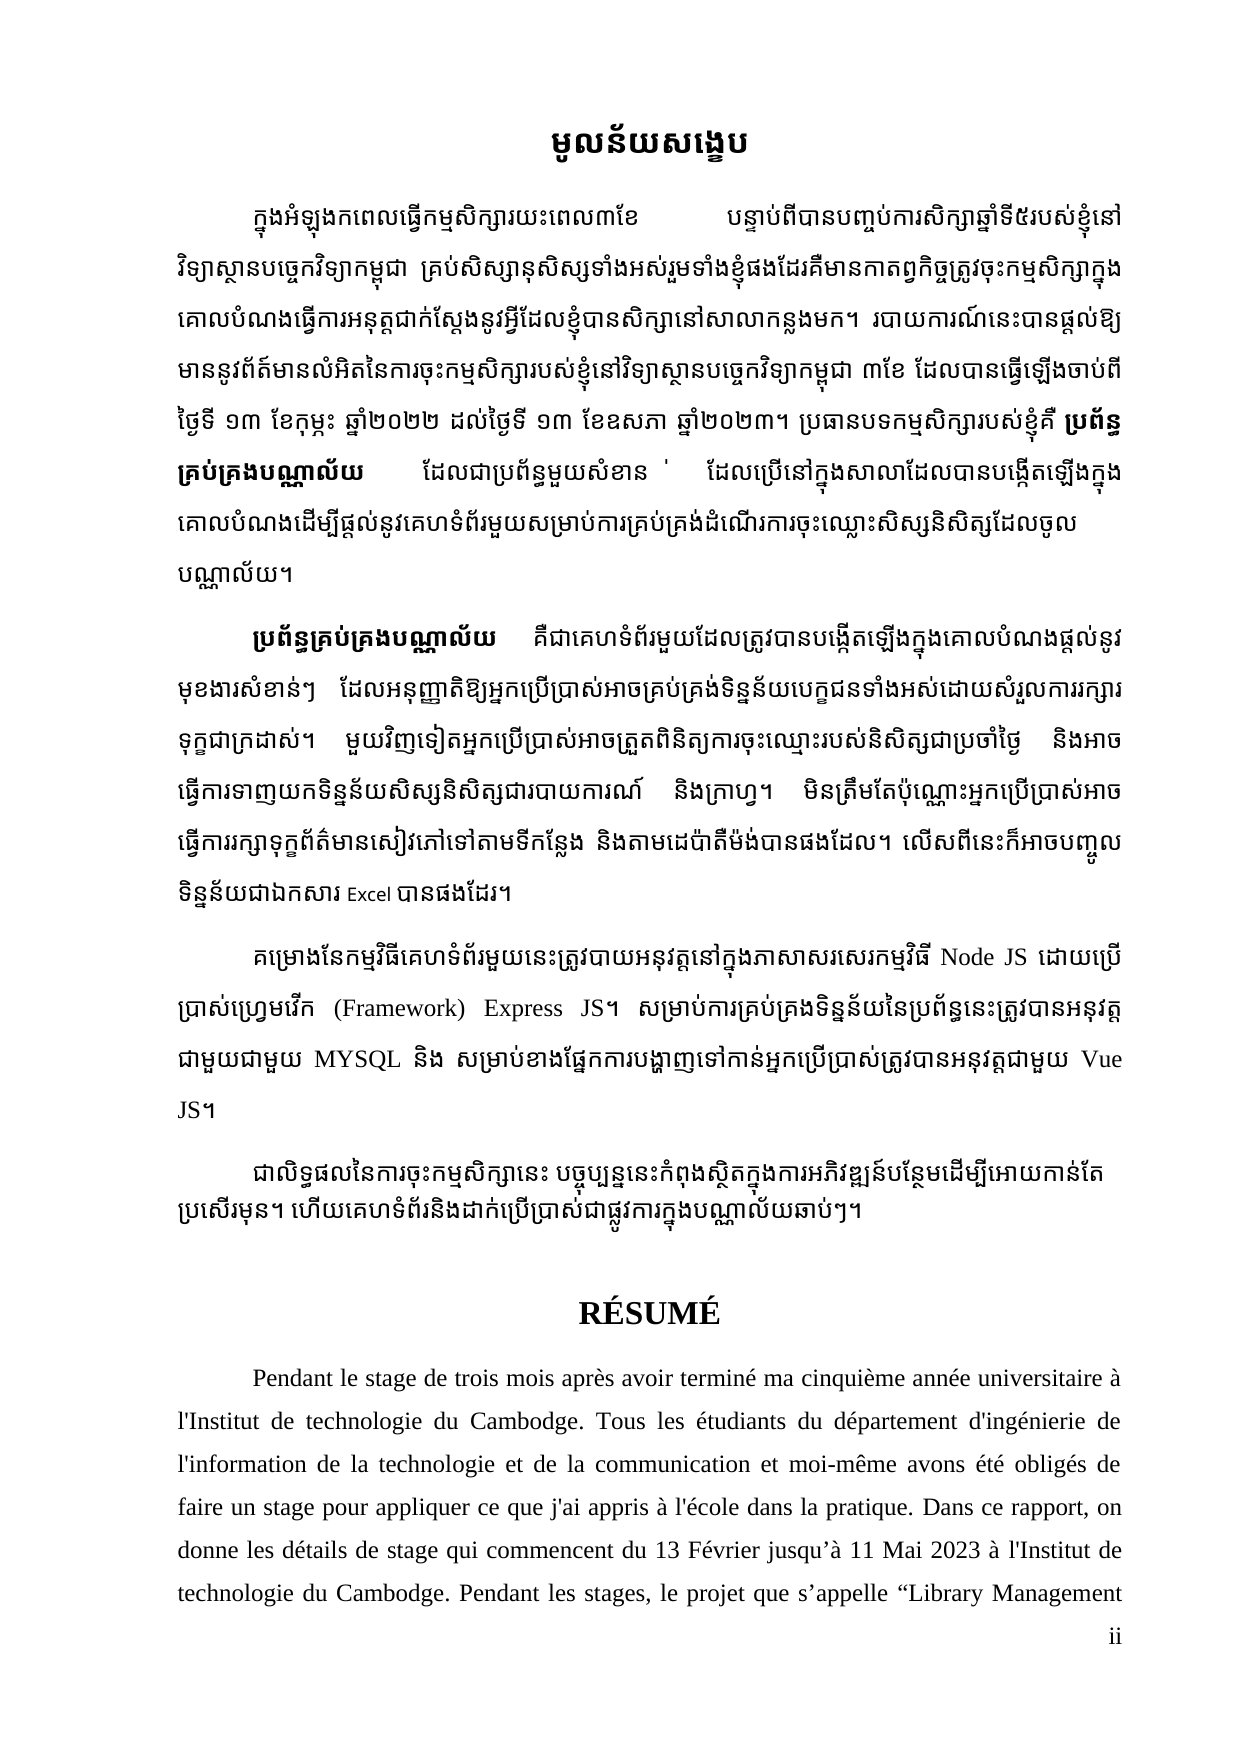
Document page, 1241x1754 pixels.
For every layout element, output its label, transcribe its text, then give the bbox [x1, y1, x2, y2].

title RÉSUMÉ [177, 1293, 1122, 1331]
title មូលន័យសង្ខេប [177, 118, 1122, 163]
text ប្រព័ន្ធគ្រប់គ្រងបណ្ណាល័យ ​គឺជាគេហទំព័រមួយដែលត្រូវបានបង្កើតឡើងក្នុងគោលបំណងផ្តល់នូវមុខងារសំខាន់ៗ ដែលអនុញ្ញាតិឱ្យអ្នកប្រើប្រាស់អាចគ្រប់គ្រង់ទិន្នន័យបេក្ខជនទាំងអស់ដោយសំរួលការរក្សារទុក្ខជាក្រដាស់។ មួយវិញទៀតអ្នកប្រើប្រាស់អាចត្រួតពិនិត្យការចុះឈ្មោះរបស់និសិត្សជាប្រចាំថ្ងៃ និងអាចធ្វើការទាញយកទិន្នន័យសិស្សនិសិត្សជារបាយការណ៍ និងក្រាហ្វ។ មិនត្រឹមតែប៉ុណ្ណោះអ្នកប្រើប្រាស់អាចធ្វើការរក្សាទុក្ខព័ត៌មានសៀវភៅទៅតាមទីកន្លែង និងតាមដេប៉ាតឺម៉ង់បានផងដែល។ លើសពីនេះក៏អាចបញ្ចូលទិន្នន័យជាឯកសារ Excel បានផងដែរ។ [177, 619, 1122, 909]
text ជាលិទ្ធផលនៃការចុះកម្មសិក្សានេះ បច្ចុប្បន្ននេះកំពុងស្ថិតក្នុងការអភិវឌ្ឍន៍បន្ថែមដើម្បីអោយកាន់តែប្រសើរមុន។ ហើយគេហទំព័រនិងដាក់ប្រើប្រាស់ជាផ្លូវការក្នុងបណ្ណាល័យឆាប់ៗ។ [177, 1155, 1122, 1226]
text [177, 1363, 1122, 1607]
text ក្នុងអំឡុងកពេលធ្វើកម្មសិក្សារយះពេល៣ខែ បន្ទាប់ពីបានបញ្ចប់ការសិក្សាឆ្នាំទី៥របស់ខ្ញុំនៅវិទ្យាស្ថានបច្ចេកវិទ្យាកម្ពុជា គ្រប់សិស្សានុសិស្សទាំងអស់រួមទាំងខ្ញុំផងដែរគឺមានកាតព្វកិច្ចត្រូវចុះកម្មសិក្សាក្នុងគោលបំណងធ្វើការអនុត្តជាក់ស្តែងនូវអ្វីដែលខ្ញុំបានសិក្សានៅសាលាកន្លងមក។ របាយការណ៍នេះបានផ្តល់ឱ្យមាននូវព័ត៍មានលំអិតនៃការ​ចុះកម្មសិក្សារបស់ខ្ញុំនៅវិទ្យាស្ថានបច្ចេកវិទ្យាកម្ពុជា ៣ខែ ដែលបានធ្វើឡើងចាប់ពីថ្ងៃទី​ ១៣​ ខែកុម្ភះ ឆ្នាំ២០២២ ដល់ថ្ងៃទី ១៣​ ខែឧសភា ឆ្នាំ២០២៣។​​ ប្រធានបទកម្មសិក្សារបស់ខ្ញុំគឺ ប្រព័ន្ធគ្រប់គ្រងបណ្ណាល័យ ដែលជាប្រព័ន្ធមួយសំខាន់ ដែលប្រើនៅក្នុងសាលាដែលបានបង្កើតឡើងក្នុងគោលបំណងដើម្បីផ្តល់នូវគេហទំព័រមួយសម្រាប់ការគ្រប់គ្រង់ដំណើរការចុះឈ្លោះសិស្សនិសិត្សដែលចូលបណ្ណាល័យ។ [177, 199, 1122, 590]
text គម្រោងនែកម្មវិធីគេហទំព័រមួយនេះត្រូវបាយអនុវត្តនៅក្នុងភាសាសរសេរកម្មវិធី Node JS ដោយប្រើប្រាស់ហ្វ្រេមវើក (Framework) Express JS។ សម្រាប់ការគ្រប់គ្រងទិន្នន័យនៃប្រព័ន្ធនេះត្រូវបានអនុវត្តជាមួយជាមួយ MYSQL និង សម្រាប់ខាងផ្នែកការបង្ហាញទៅកាន់អ្នកប្រើប្រាស់ត្រូវបានអនុវត្តជាមួយ Vue JS។ [177, 938, 1122, 1126]
